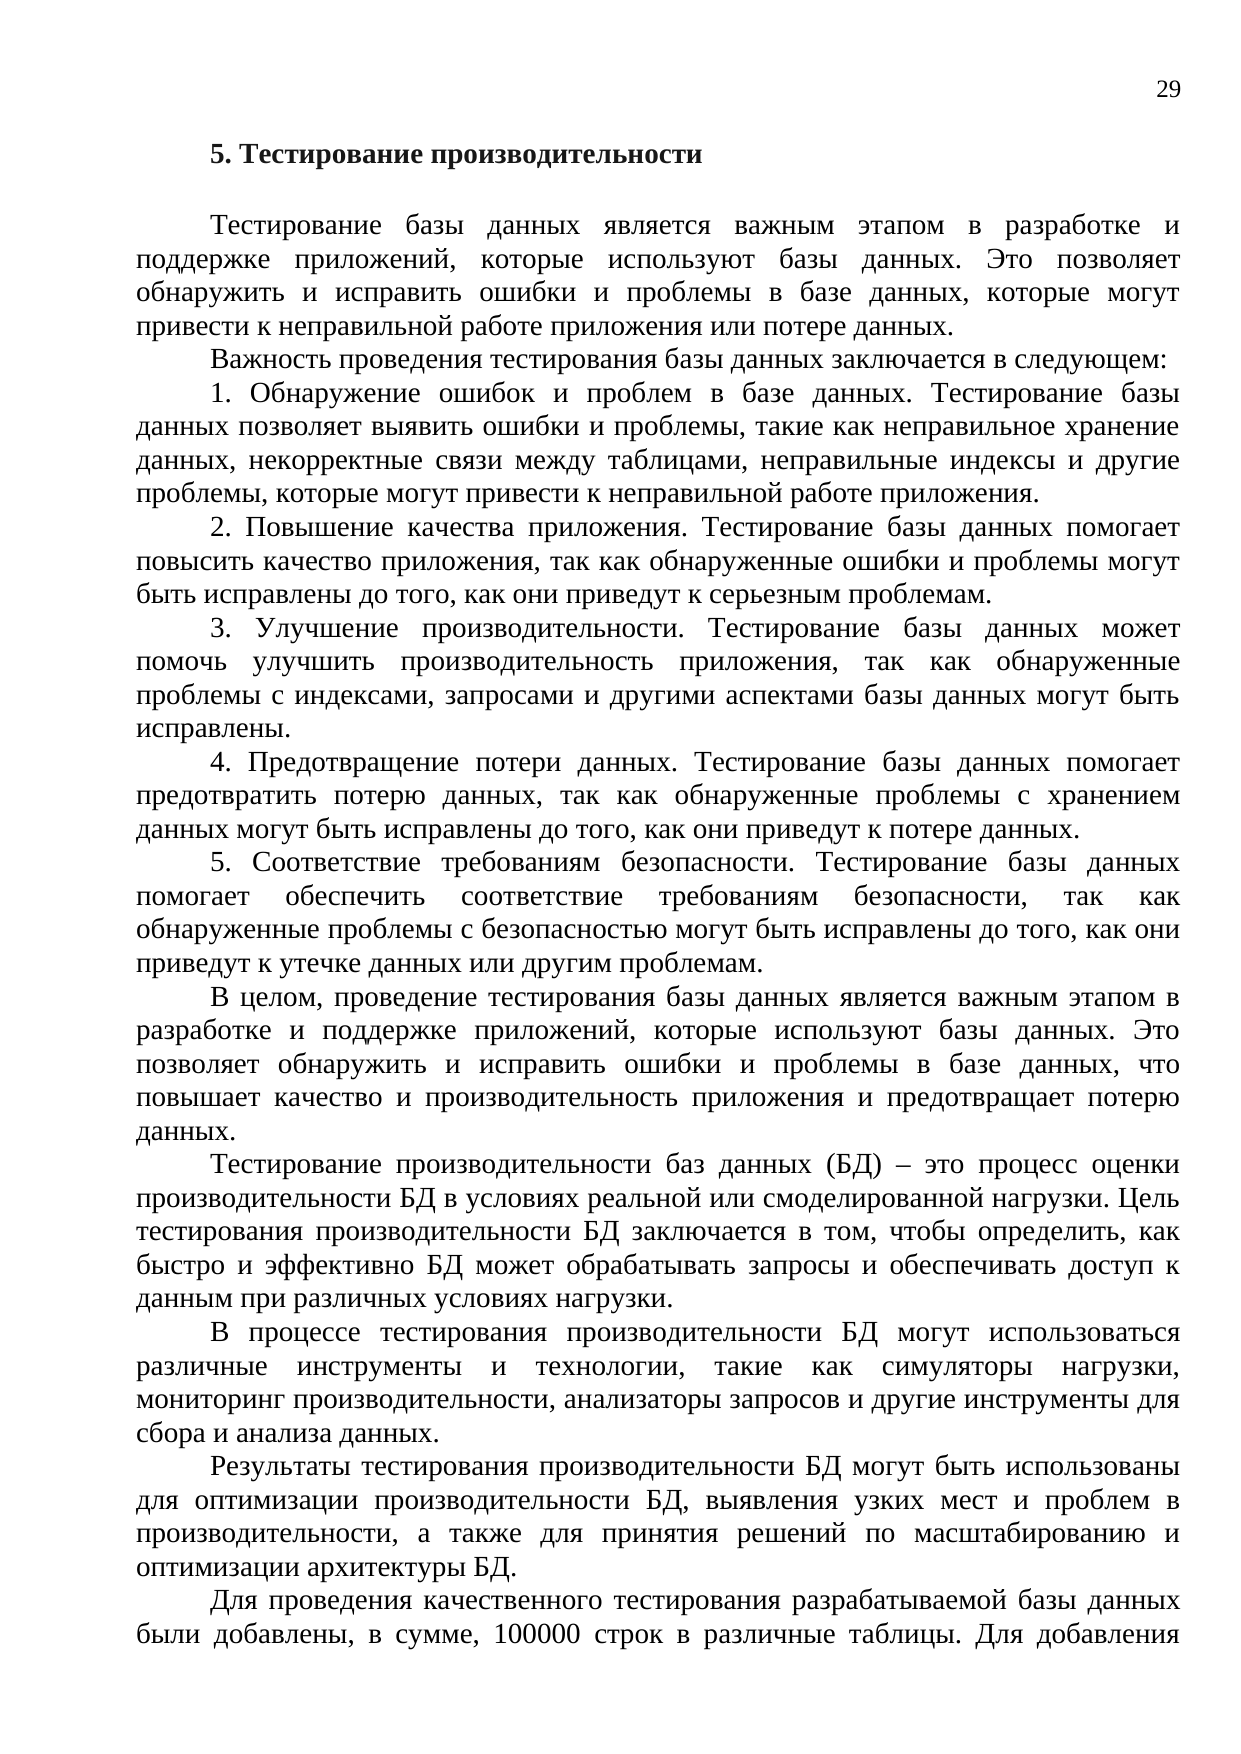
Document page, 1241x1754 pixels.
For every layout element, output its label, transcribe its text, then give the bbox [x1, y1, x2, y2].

text Тестирование производительности баз данных (БД) – это процесс оценки производительности БД в условиях реальной или смоделированной нагрузки. Цель тестирования производительности БД заключается в том, чтобы определить, как быстро и эффективно БД может обрабатывать запросы и обеспечивать доступ к данным при различных условиях нагрузки. [136, 1146, 1181, 1314]
text В процессе тестирования производительности БД могут использоваться различные инструменты и технологии, такие как симуляторы нагрузки, мониторинг производительности, анализаторы запросов и другие инструменты для сбора и анализа данных. [136, 1314, 1181, 1448]
text Важность проведения тестирования базы данных заключается в следующем: [136, 341, 1181, 375]
text 2. Повышение качества приложения. Тестирование базы данных помогает повысить качество приложения, так как обнаруженные ошибки и проблемы могут быть исправлены до того, как они приведут к серьезным проблемам. [136, 509, 1181, 610]
text 3. Улучшение производительности. Тестирование базы данных может помочь улучшить производительность приложения, так как обнаруженные проблемы с индексами, запросами и другими аспектами базы данных могут быть исправлены. [136, 610, 1181, 744]
text 1. Обнаружение ошибок и проблем в базе данных. Тестирование базы данных позволяет выявить ошибки и проблемы, такие как неправильное хранение данных, некорректные связи между таблицами, неправильные индексы и другие проблемы, которые могут привести к неправильной работе приложения. [136, 375, 1181, 509]
text Результаты тестирования производительности БД могут быть использованы для оптимизации производительности БД, выявления узких мест и проблем в производительности, а также для принятия решений по масштабированию и оптимизации архитектуры БД. [136, 1448, 1181, 1582]
text 4. Предотвращение потери данных. Тестирование базы данных помогает предотвратить потерю данных, так как обнаруженные проблемы с хранением данных могут быть исправлены до того, как они приведут к потере данных. [136, 744, 1181, 844]
text В целом, проведение тестирования базы данных является важным этапом в разработке и поддержке приложений, которые используют базы данных. Это позволяет обнаружить и исправить ошибки и проблемы в базе данных, что повышает качество и производительность приложения и предотвращает потерю данных. [136, 979, 1181, 1146]
text Тестирование базы данных является важным этапом в разработке и поддержке приложений, которые используют базы данных. Это позволяет обнаружить и исправить ошибки и проблемы в базе данных, которые могут привести к неправильной работе приложения или потере данных. [136, 207, 1181, 341]
text 5. Тестирование производительности [136, 136, 1181, 170]
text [136, 1582, 1181, 1649]
text 5. Соответствие требованиям безопасности. Тестирование базы данных помогает обеспечить соответствие требованиям безопасности, так как обнаруженные проблемы с безопасностью могут быть исправлены до того, как они приведут к утечке данных или другим проблемам. [136, 844, 1181, 979]
